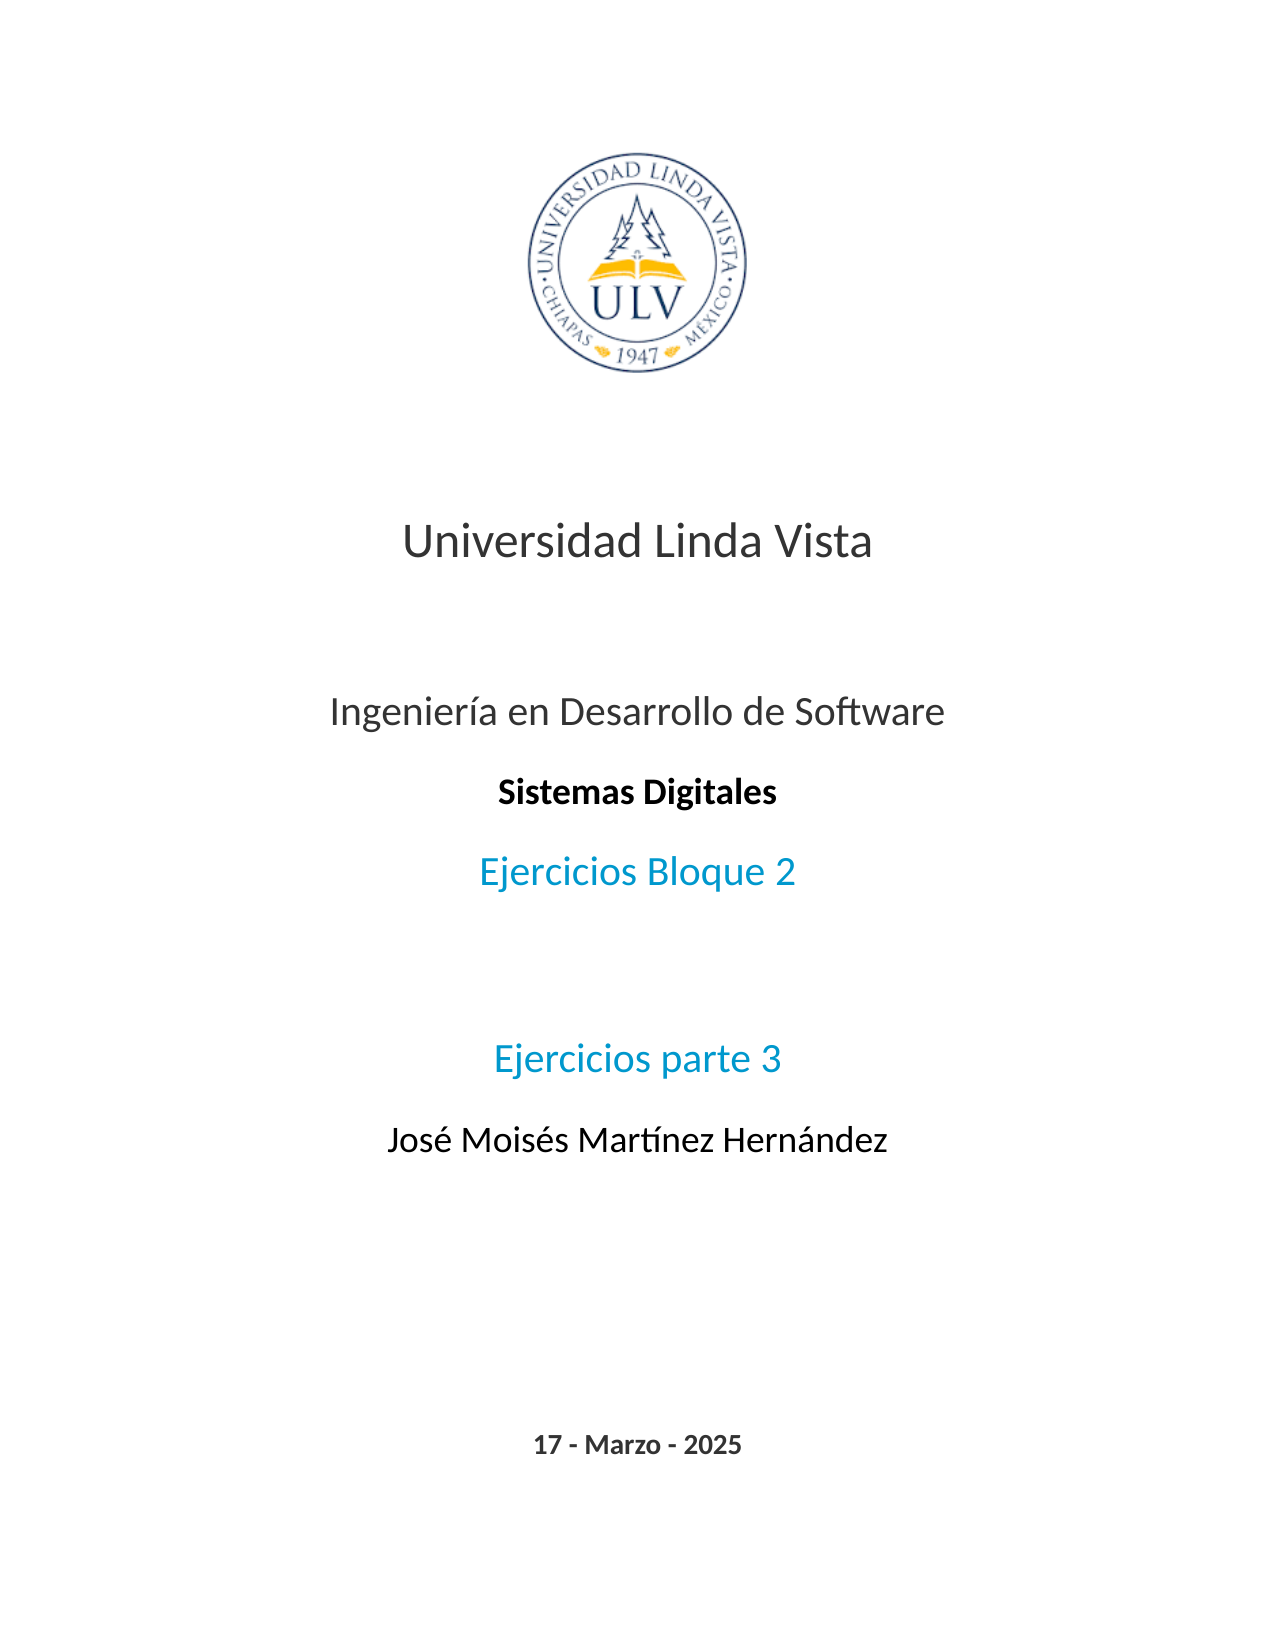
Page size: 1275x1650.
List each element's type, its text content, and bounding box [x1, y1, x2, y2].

text José Moisés Martínez Hernández [150, 1116, 1125, 1162]
text Ejercicios Bloque 2 [150, 844, 1125, 895]
text 17 - Marzo - 2025 [150, 1426, 1125, 1462]
text Sistemas Digitales [150, 768, 1125, 814]
picture [524, 150, 751, 377]
text Ejercicios parte 3 [150, 1032, 1125, 1083]
text Ingeniería en Desarrollo de Software [150, 685, 1125, 736]
text Universidad Linda Vista [150, 509, 1125, 570]
